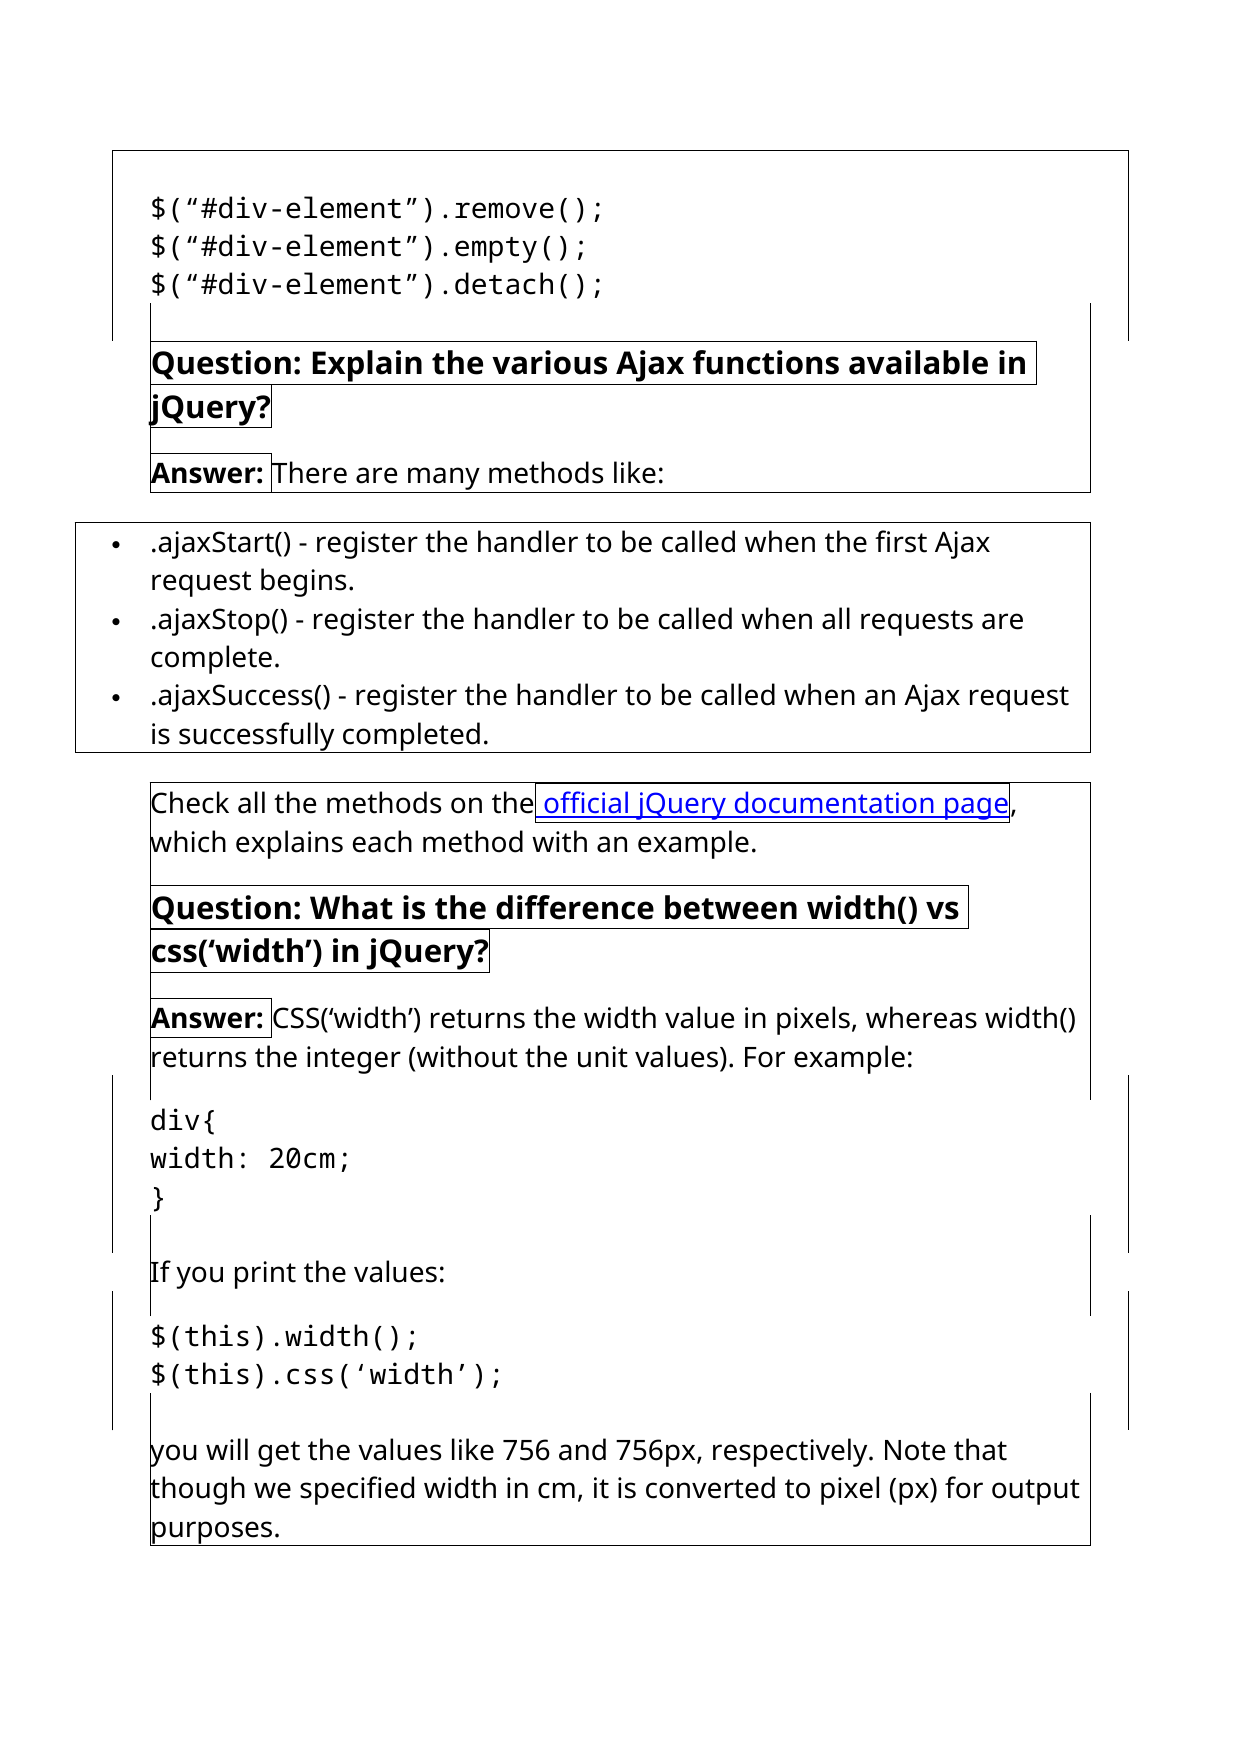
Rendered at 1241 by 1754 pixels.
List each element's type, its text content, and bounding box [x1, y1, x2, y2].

text $(this).width(); $(this).css(‘width’); [112, 1278, 1128, 1393]
subtitle Question: Explain the various Ajax functions available in jQuery? [272, 340, 1090, 428]
list .ajaxStart() - register the handler to be called when the first Ajax request begins. [76, 523, 1090, 598]
text $(“#div-element”).remove(); $(“#div-element”).empty(); $(“#div-element”).detach(); [113, 151, 1128, 303]
subtitle Question: What is the difference between width() vs css(‘width’) in jQuery? [490, 885, 1090, 973]
text Answer: There are many methods like: [151, 454, 271, 492]
text you will get the values like 756 and 756px, respectively. Note that though we specified width in cm, it is converted to pixel (px) for output purposes. [151, 1430, 1090, 1545]
text Answer: There are many methods like: [272, 452, 1090, 492]
list .ajaxStop() - register the handler to be called when all requests are complete. [76, 598, 1090, 675]
subtitle Question: What is the difference between width() vs css(‘width’) in jQuery? [151, 886, 968, 928]
text Answer: CSS(‘width’) returns the width value in pixels, whereas width() returns the integer (without the unit values). For example: [151, 997, 1090, 1062]
subtitle Question: Explain the various Ajax functions available in jQuery? [151, 385, 271, 427]
subtitle Question: What is the difference between width() vs css(‘width’) in jQuery? [151, 930, 489, 972]
text If you print the values: [151, 1252, 1090, 1278]
text div{ width: 20cm; } [112, 1062, 1128, 1215]
subtitle Question: Explain the various Ajax functions available in jQuery? [151, 342, 1036, 384]
text Check all the methods on the official jQuery documentation page, which explains each method with an example. [151, 783, 1090, 860]
list .ajaxSuccess() - register the handler to be called when an Ajax request is successfully completed. [76, 675, 1090, 752]
